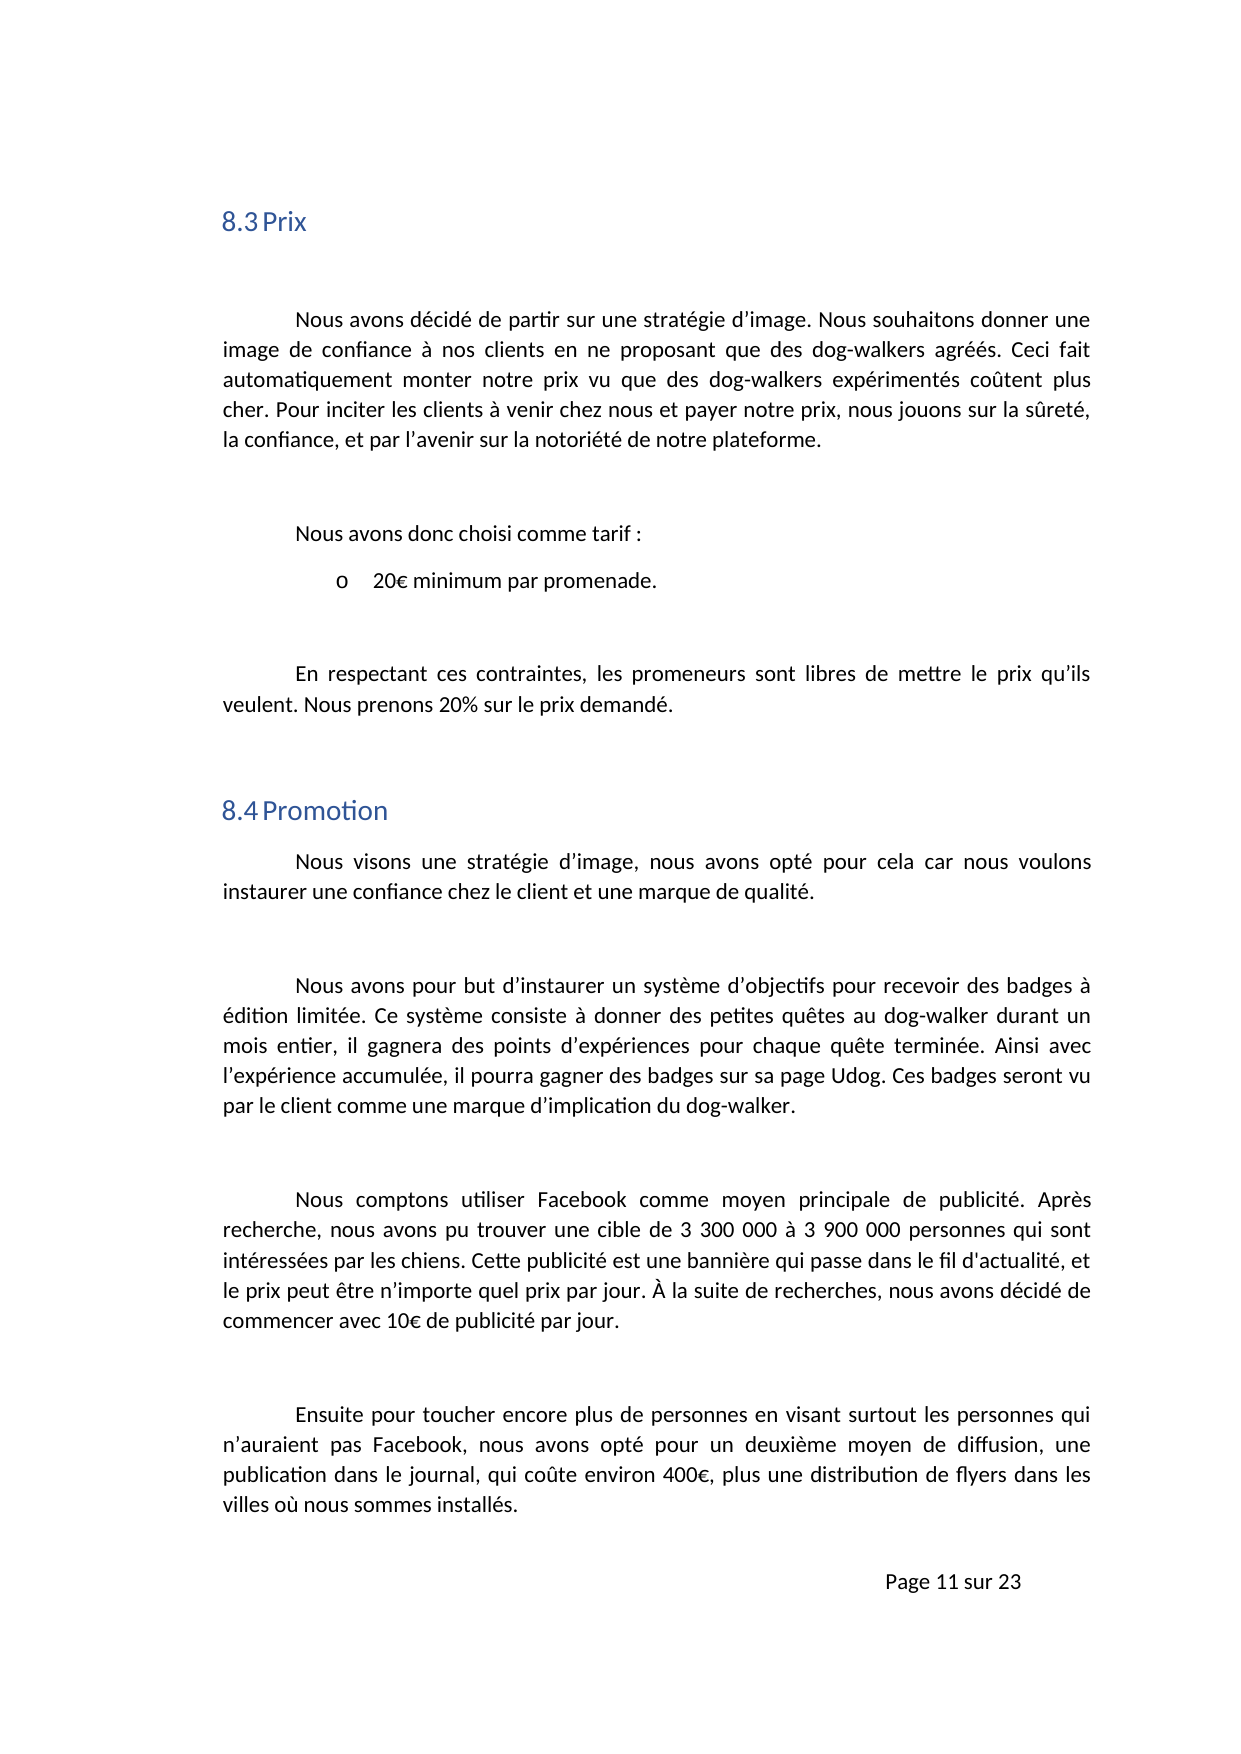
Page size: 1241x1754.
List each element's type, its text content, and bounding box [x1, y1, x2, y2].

text Nous visons une stratégie d’image, nous avons opté pour cela car nous voulons instaurer une confiance chez le client et une marque de qualité. [223, 847, 1093, 905]
text En respectant ces contraintes, les promeneurs sont libres de mettre le prix qu’ils veulent. Nous prenons 20% sur le prix demandé. [223, 659, 1093, 718]
text Nous avons décidé de partir sur une stratégie d’image. Nous souhaitons donner une image de confiance à nos clients en ne proposant que des dog-walkers agréés. Ceci fait automatiquement monter notre prix vu que des dog-walkers expérimentés coûtent plus cher. Pour inciter les clients à venir chez nous et payer notre prix, nous jouons sur la sûreté, la confiance, et par l’avenir sur la notoriété de notre plateforme. [223, 305, 1093, 454]
subtitle Prix [221, 203, 1093, 238]
subtitle Promotion [221, 792, 1093, 827]
text Ensuite pour toucher encore plus de personnes en visant surtout les personnes qui n’auraient pas Facebook, nous avons opté pour un deuxième moyen de diffusion, une publication dans le journal, qui coûte environ 400€, plus une distribution de flyers dans les villes où nous sommes installés. [223, 1400, 1093, 1519]
text Nous comptons utiliser Facebook comme moyen principale de publicité. Après recherche, nous avons pu trouver une cible de 3 300 000 à 3 900 000 personnes qui sont intéressées par les chiens. Cette publicité est une bannière qui passe dans le fil d'actualité, et le prix peut être n’importe quel prix par jour. À la suite de recherches, nous avons décidé de commencer avec 10€ de publicité par jour. [223, 1185, 1093, 1334]
text Nous avons pour but d’instaurer un système d’objectifs pour recevoir des badges à édition limitée. Ce système consiste à donner des petites quêtes au dog-walker durant un mois entier, il gagnera des points d’expériences pour chaque quête terminée. Ainsi avec l’expérience accumulée, il pourra gagner des badges sur sa page Udog. Ces badges seront vu par le client comme une marque d’implication du dog-walker. [223, 971, 1093, 1120]
text Nous avons donc choisi comme tarif : [223, 519, 1093, 547]
list 20€ minimum par promenade. [335, 566, 1093, 595]
